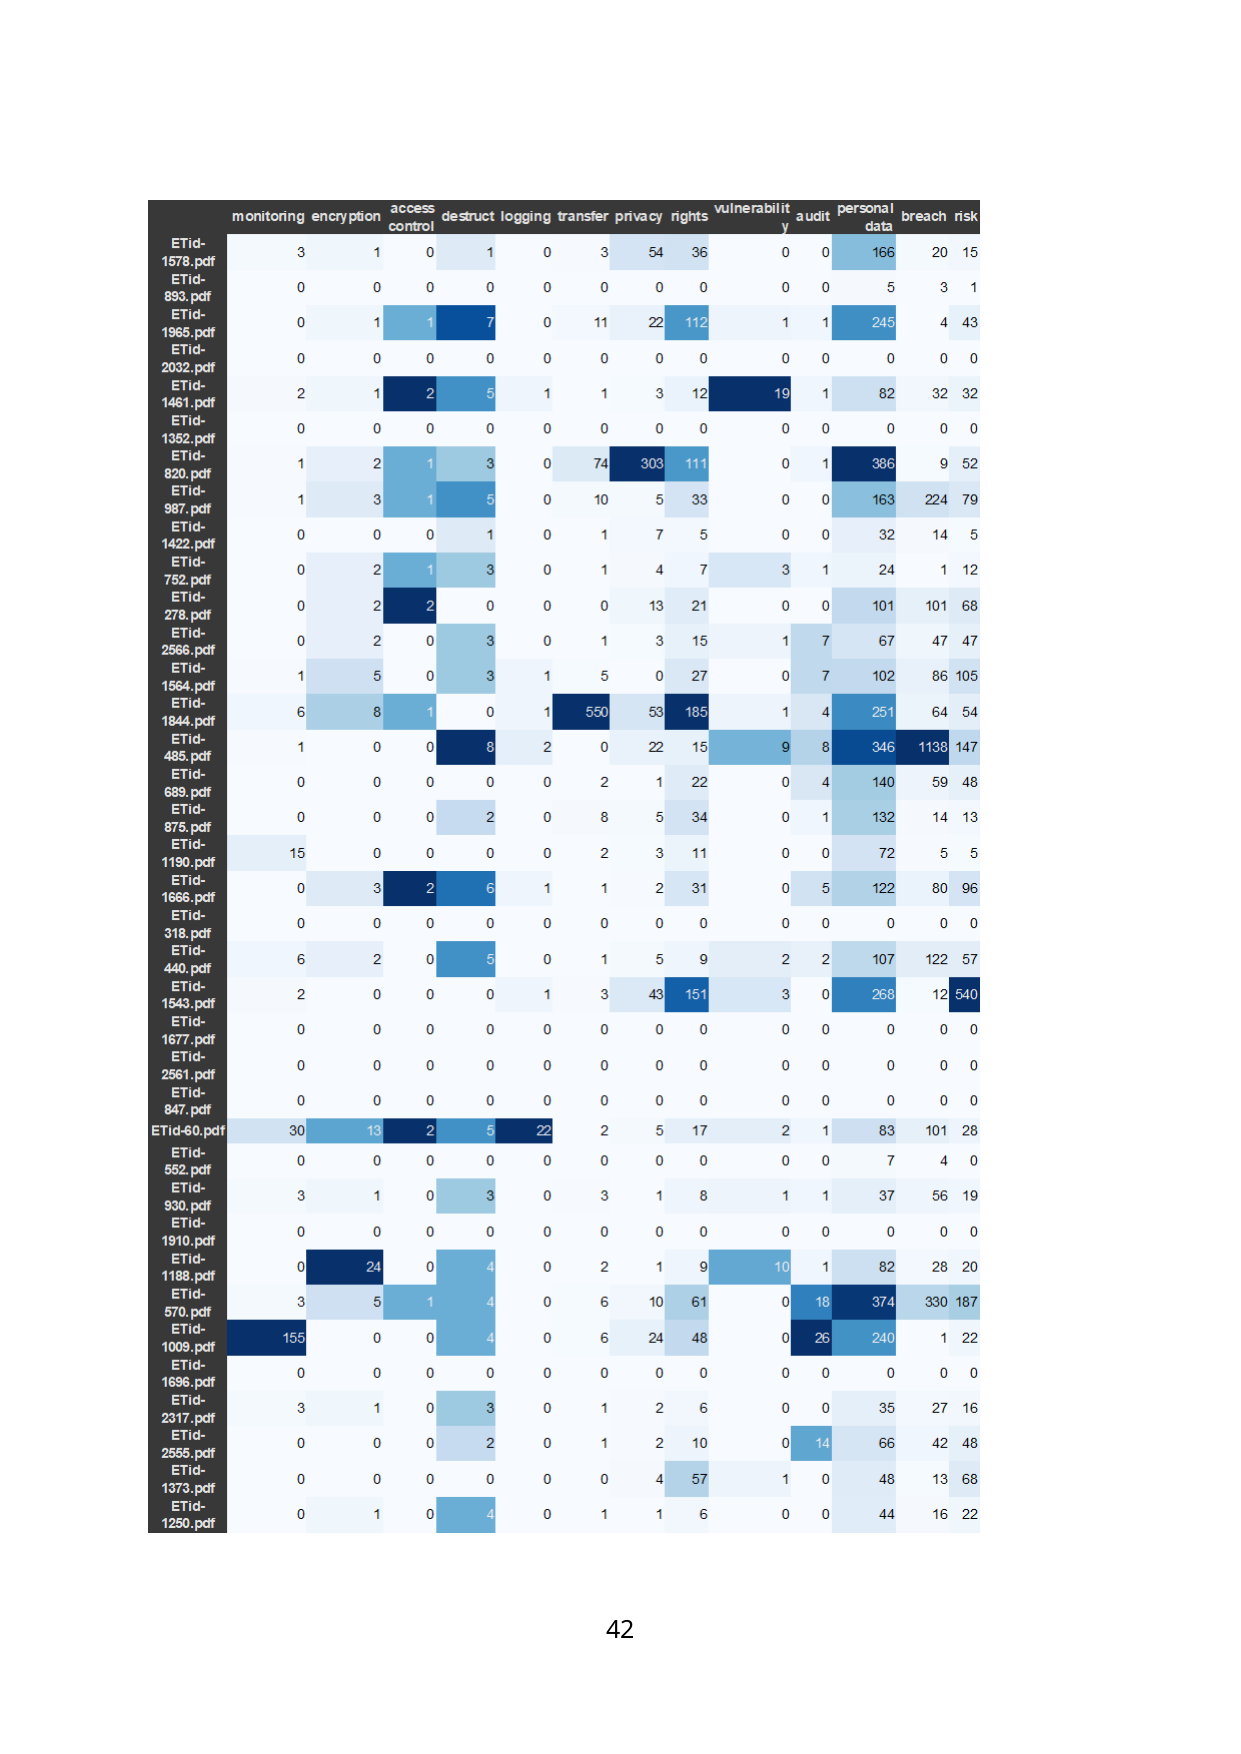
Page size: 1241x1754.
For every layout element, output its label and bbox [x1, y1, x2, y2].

picture [147, 200, 981, 1534]
